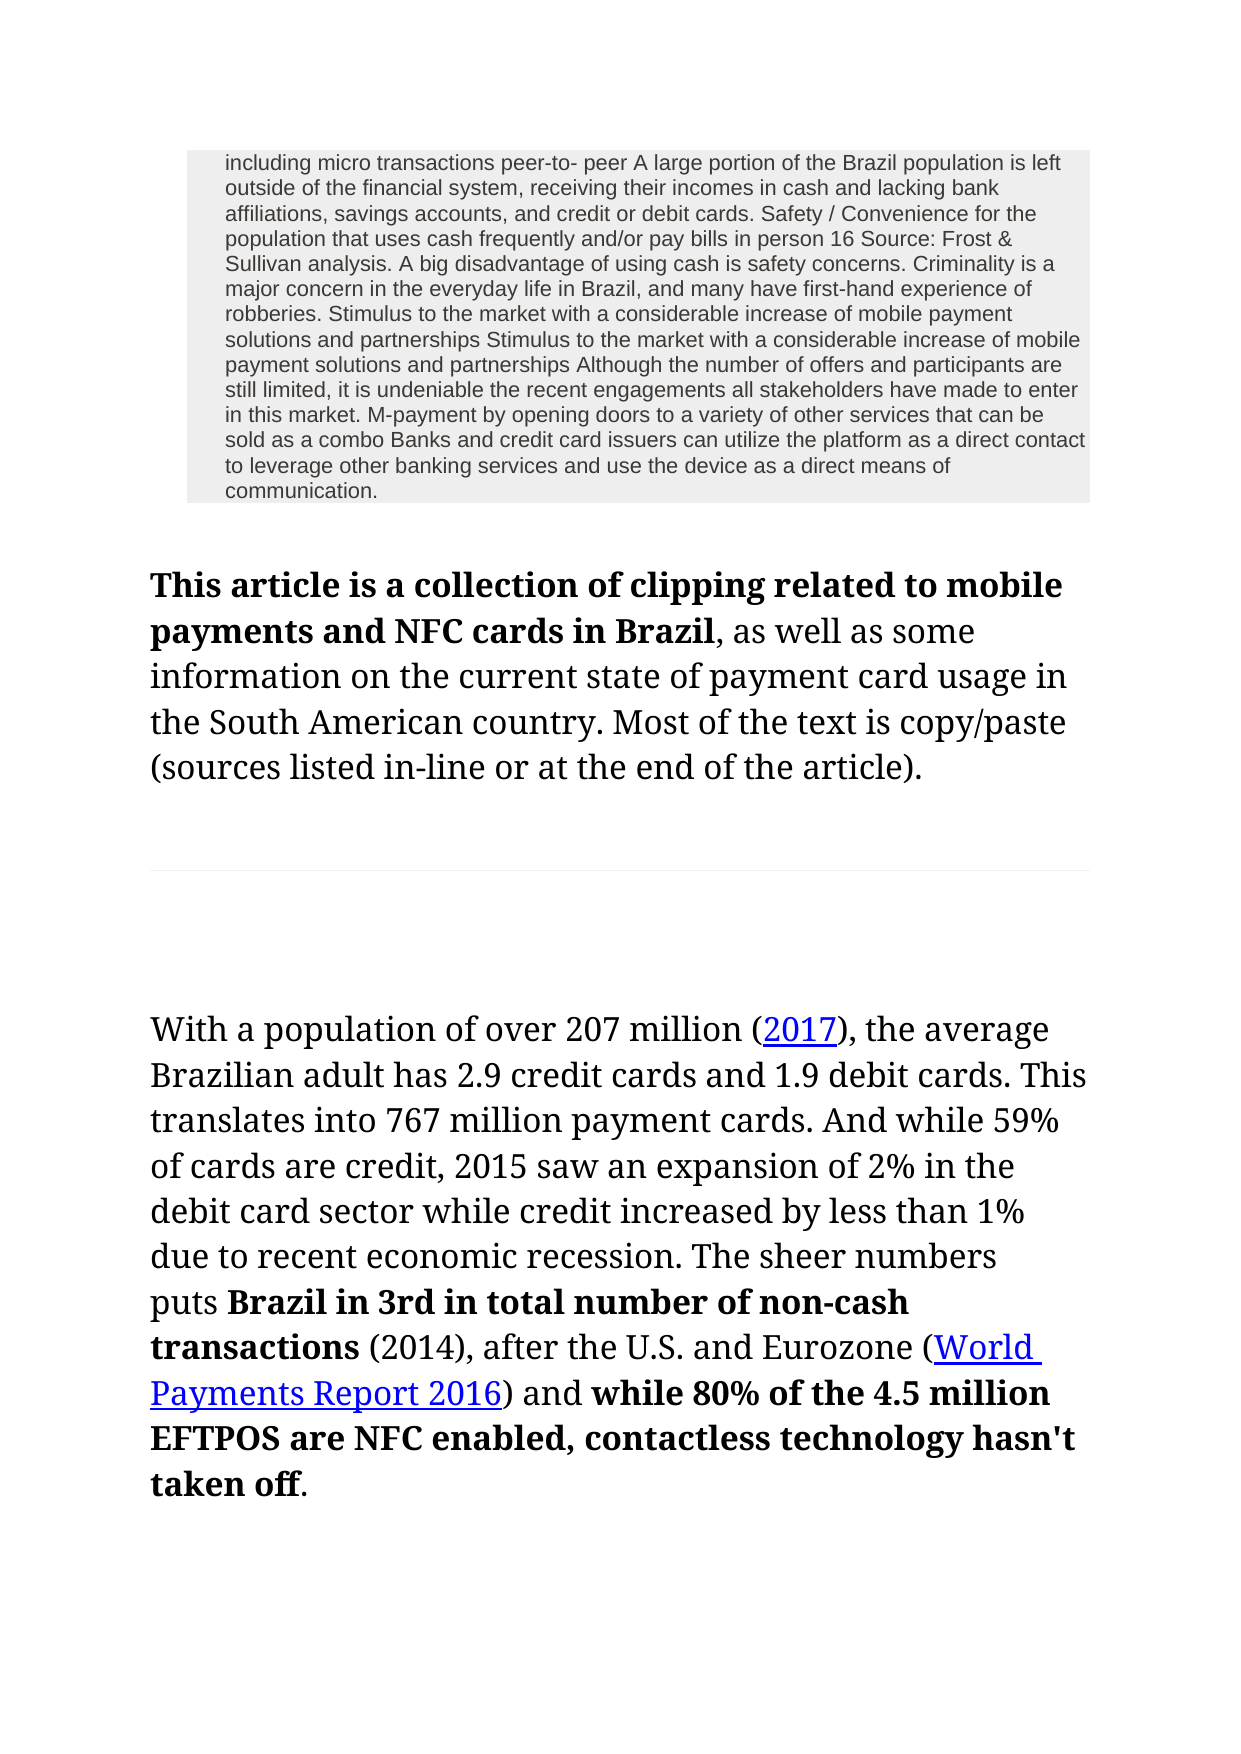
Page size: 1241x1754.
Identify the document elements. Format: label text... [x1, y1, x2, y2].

text With a population of over 207 million (2017), the average Brazilian adult has 2.9 credit cards and 1.9 debit cards. This translates into 767 million payment cards. And while 59% of cards are credit, 2015 saw an expansion of 2% in the debit card sector while credit increased by less than 1% due to recent economic recession. The sheer numbers puts Brazil in 3rd in total number of non-cash transactions (2014), after the U.S. and Eurozone (World Payments Report 2016) and while 80% of the 4.5 million EFTPOS are NFC enabled, contactless technology hasn't taken off. [150, 1006, 1090, 1506]
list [187, 150, 1090, 503]
text This article is a collection of clipping related to mobile payments and NFC cards in Brazil, as well as some information on the current state of payment card usage in the South American country. Most of the text is copy/paste (sources listed in-line or at the end of the article). [150, 562, 1090, 789]
